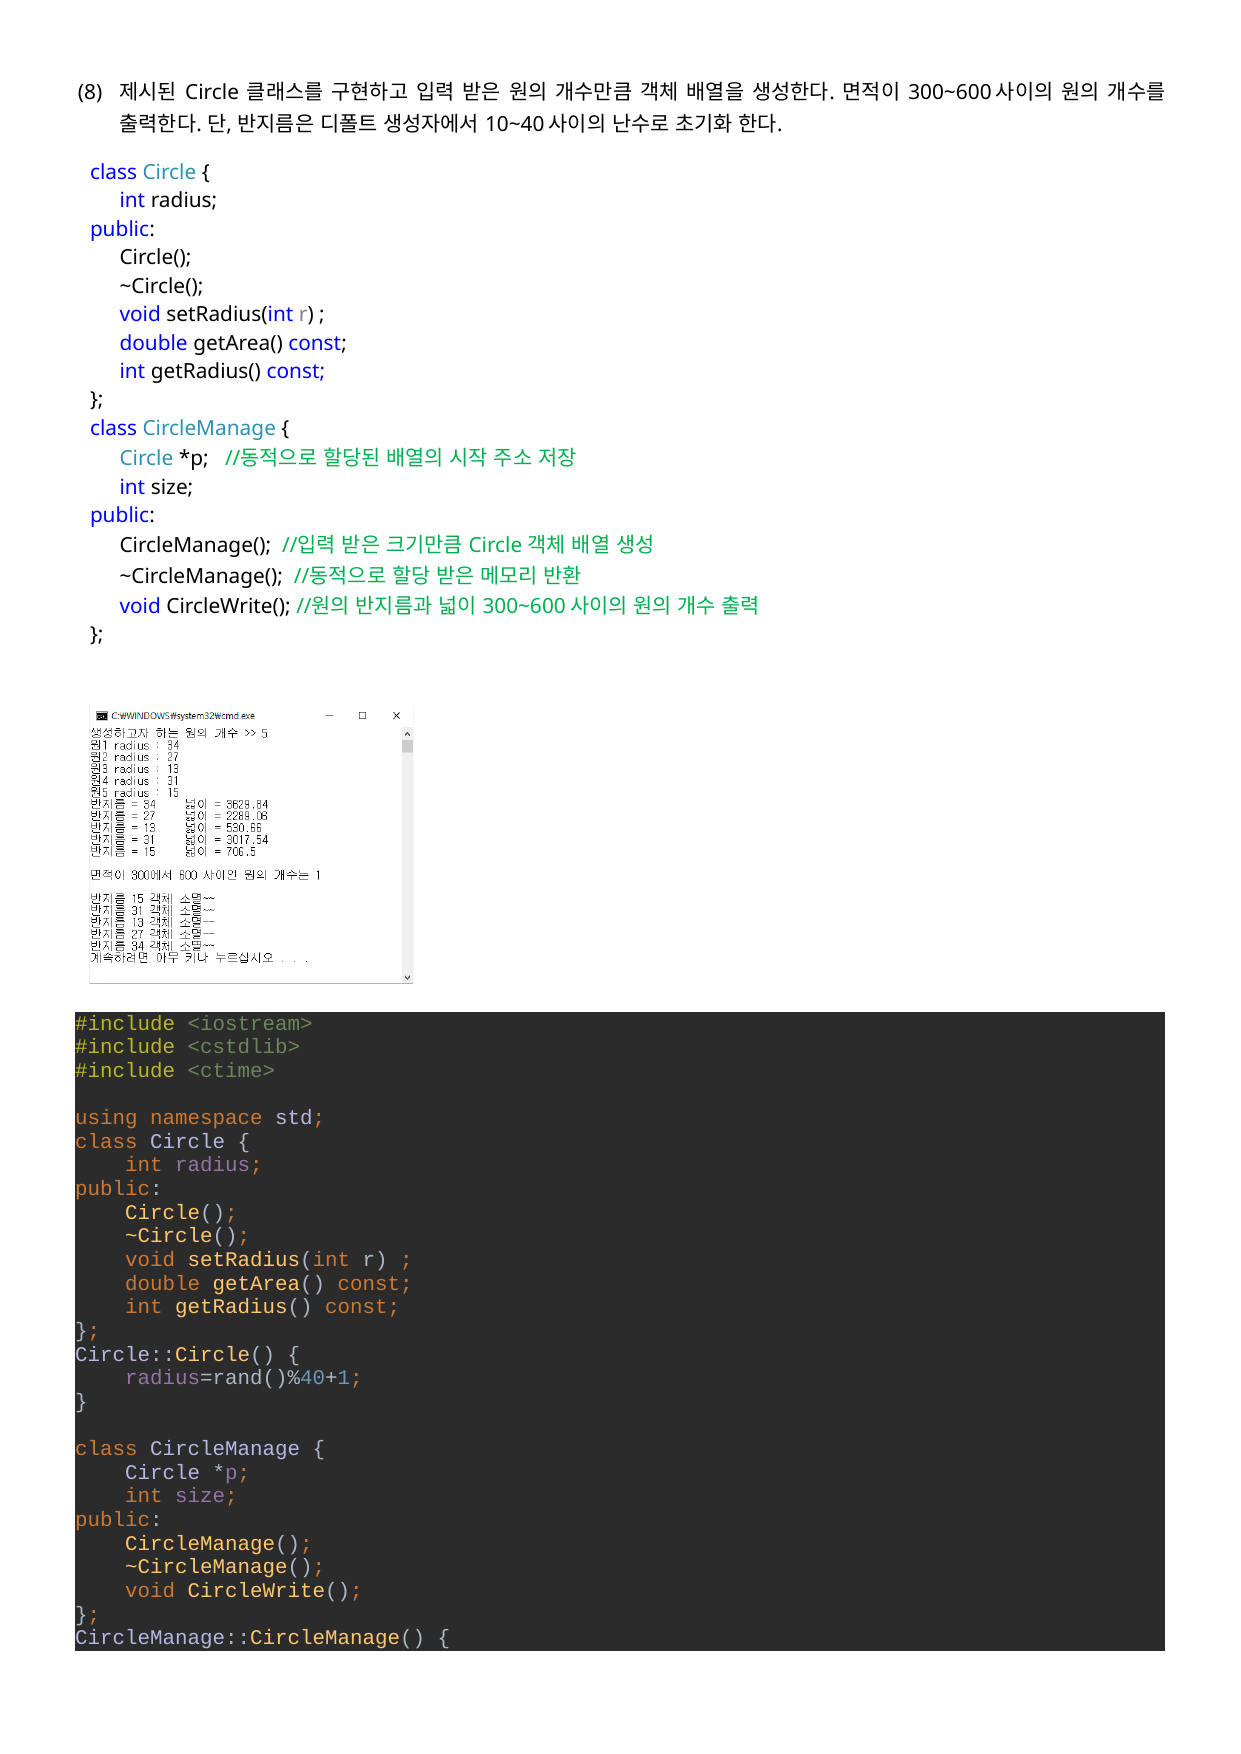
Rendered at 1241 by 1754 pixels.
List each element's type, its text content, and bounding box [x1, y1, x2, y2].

text int radius; [119, 186, 1165, 214]
picture [89, 705, 414, 984]
text void CircleWrite(); //원의 반지름과 넓이 300~600사이의 원의 개수 출력 [119, 589, 1165, 619]
text Circle *p; //동적으로 할당된 배열의 시작 주소 저장 [119, 441, 1165, 472]
text Circle(); [119, 242, 1165, 271]
text double getArea() const; [119, 328, 1165, 356]
text CircleManage(); //입력 받은 크기만큼 Circle 객체 배열 생성 [119, 529, 1165, 559]
text ~Circle(); [119, 271, 1165, 299]
text public: [90, 214, 1165, 242]
text public: [90, 500, 1165, 529]
text class Circle { [90, 157, 1165, 186]
text }; [90, 384, 1165, 413]
text int getRadius() const; [119, 356, 1165, 384]
text int size; [119, 472, 1165, 500]
list 제시된 Circle 클래스를 구현하고 입력 받은 원의 개수만큼 객체 배열을 생성한다. 면적이 300~600사이의 원의 개수를 출력한다. 단, 반지름은 디폴트 생성자에서 10~40사이의 난수로 초기화 한다. [78, 75, 1165, 138]
text }; [90, 619, 1165, 648]
text ~CircleManage(); //동적으로 할당 받은 메모리 반환 [119, 559, 1165, 589]
text void setRadius(int r) ; [119, 299, 1165, 328]
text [75, 1012, 1165, 1651]
text class CircleManage { [90, 413, 1165, 441]
